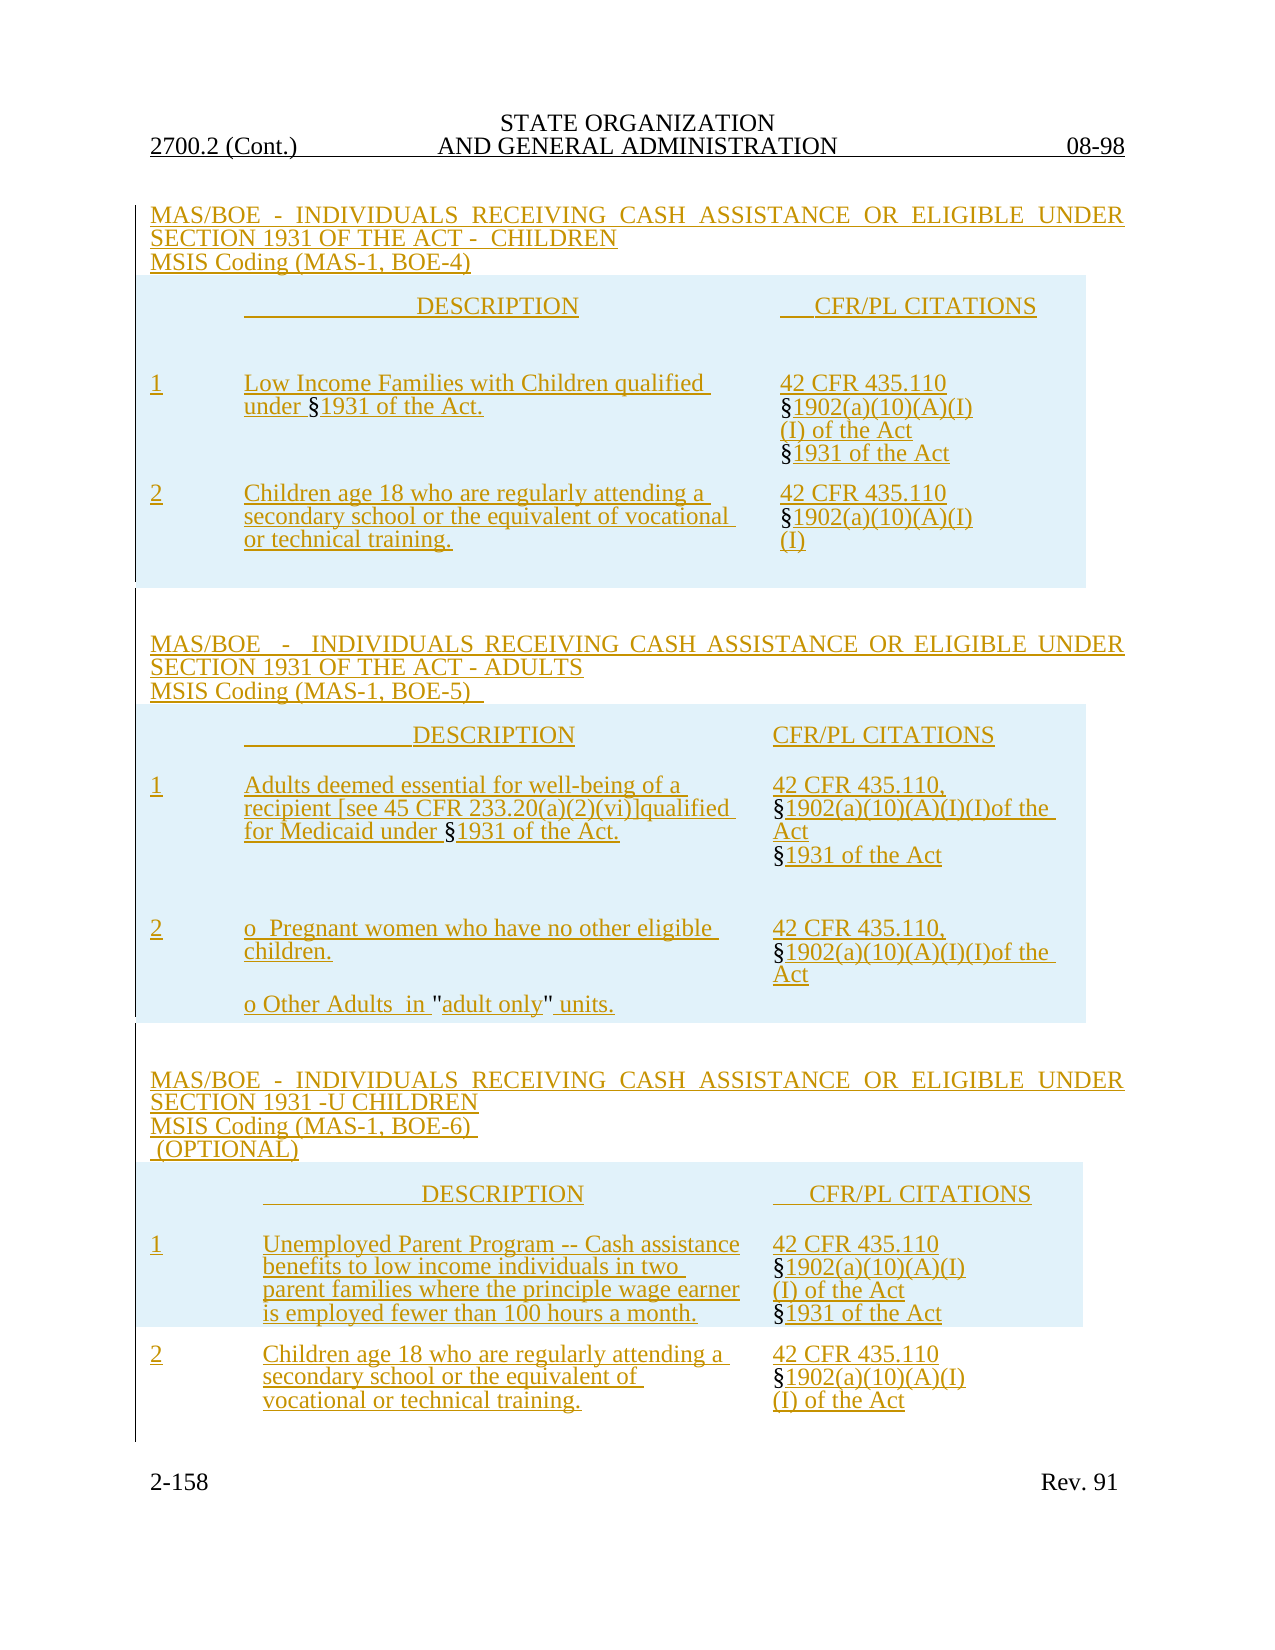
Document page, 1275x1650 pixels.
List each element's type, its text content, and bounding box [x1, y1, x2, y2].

table_cell [135, 1327, 248, 1448]
table_cell § [758, 1327, 1083, 1448]
text 2700.2 (Cont.) AND GENERAL ADMINISTRATION 08-98 [150, 136, 1125, 156]
text 2-158 Rev. 91 [150, 1472, 1125, 1495]
table_cell [248, 1327, 758, 1448]
text STATE ORGANIZATION [150, 112, 1125, 136]
